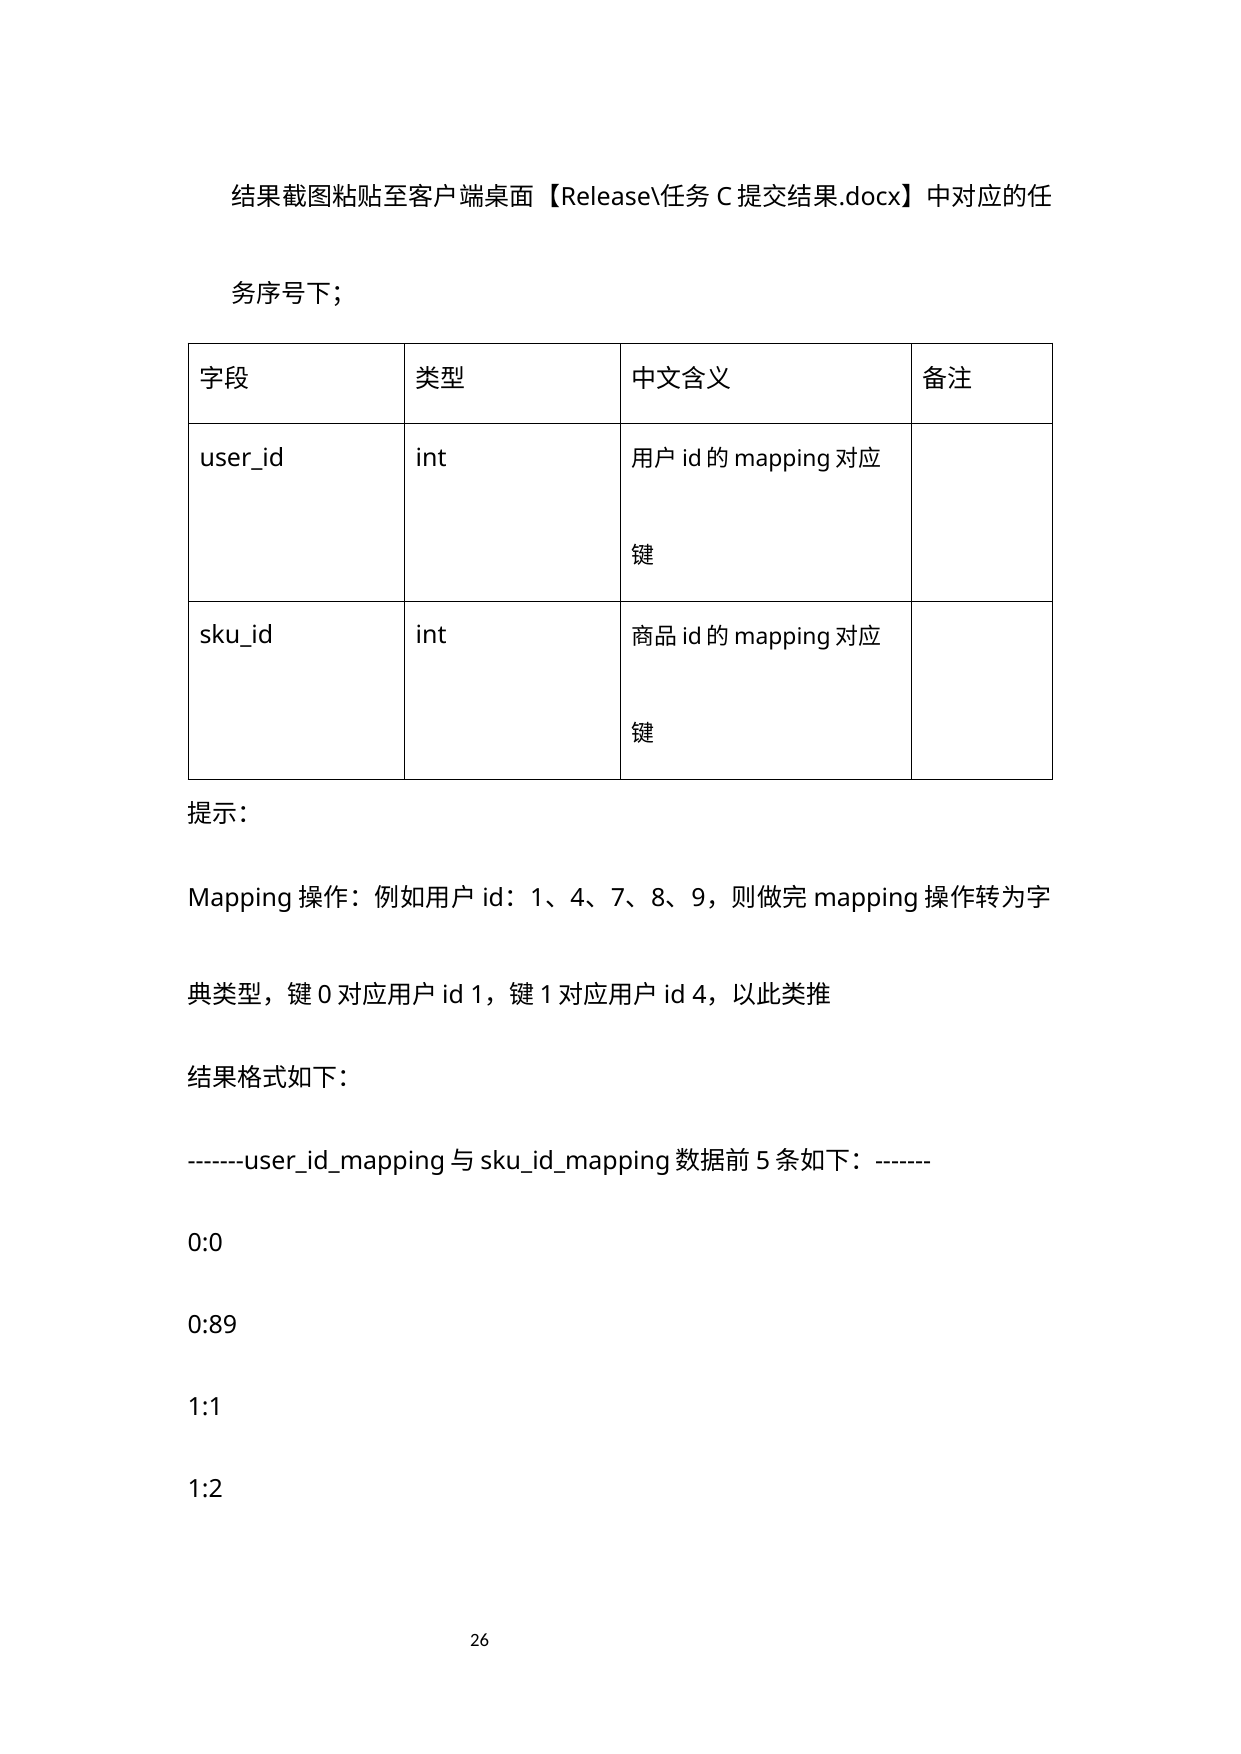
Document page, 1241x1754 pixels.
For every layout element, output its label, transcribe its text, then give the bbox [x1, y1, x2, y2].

table_cell sku_id [189, 602, 404, 778]
text -------user_id_mapping与sku_id_mapping数据前5条如下：------- [187, 1126, 1053, 1191]
text 1:2 [187, 1456, 1053, 1521]
table_cell 商品id的mapping对应键 [621, 602, 911, 778]
text 提示： [187, 780, 1053, 844]
table_cell int [405, 424, 620, 601]
table_cell user_id [189, 424, 404, 601]
table_cell [912, 602, 1052, 778]
table_header 备注 [912, 344, 1052, 423]
text 结果格式如下： [187, 1043, 1053, 1108]
text Mapping操作：例如用户id：1、4、7、8、9，则做完mapping操作转为字典类型，键0对应用户id 1，键1对应用户id 4，以此类推 [187, 863, 1053, 1025]
table_header 类型 [405, 344, 620, 423]
text 0:89 [187, 1292, 1053, 1357]
table_cell 用户id的mapping对应键 [621, 424, 911, 601]
text 0:0 [187, 1209, 1053, 1274]
table_cell int [405, 602, 620, 778]
table_header 中文含义 [621, 344, 911, 423]
text 1:1 [187, 1373, 1053, 1438]
table_header 字段 [189, 344, 404, 423]
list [187, 162, 1053, 324]
table_cell [912, 424, 1052, 601]
